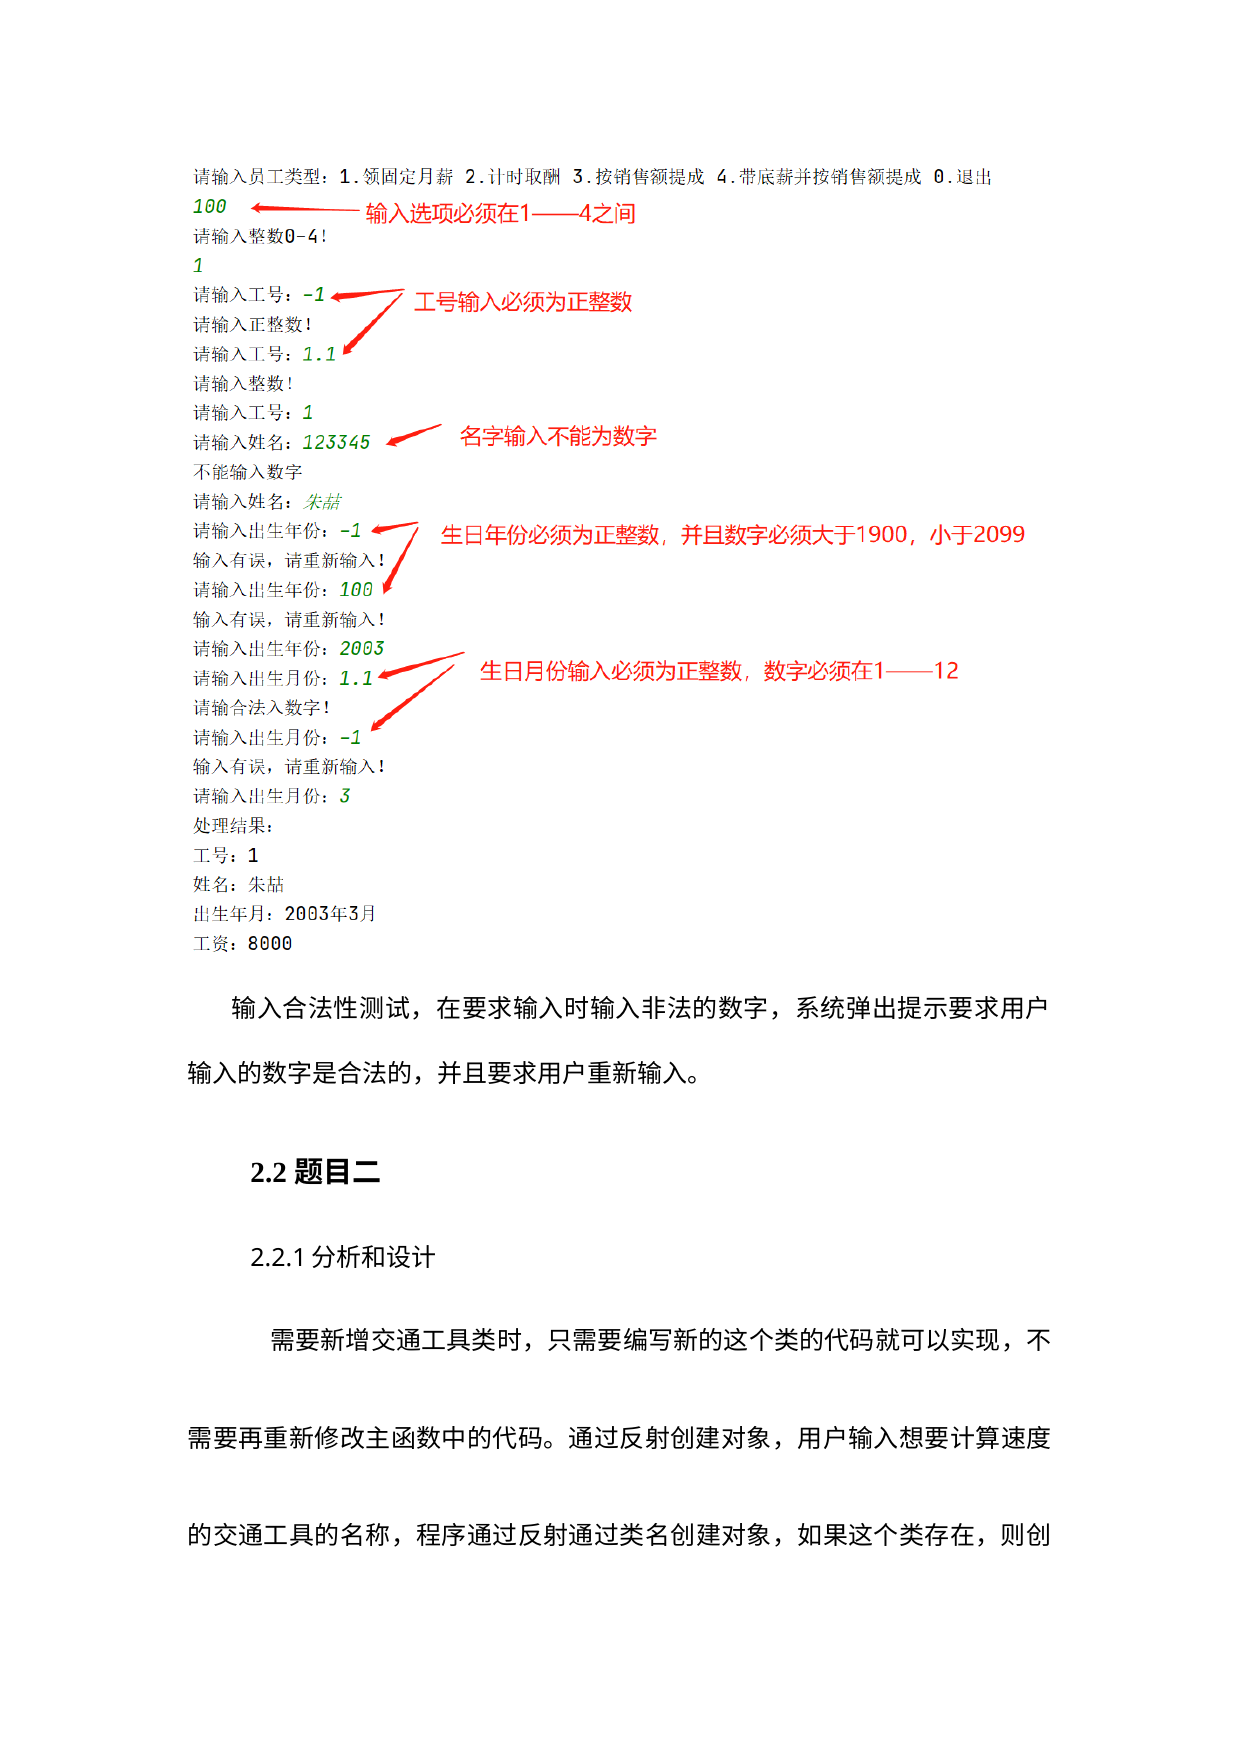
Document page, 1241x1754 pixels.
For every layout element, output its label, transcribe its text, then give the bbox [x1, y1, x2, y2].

text 2.2.1分析和设计 [187, 1223, 1053, 1288]
picture [187, 162, 1053, 961]
text 输入合法性测试，在要求输入时输入非法的数字，系统弹出提示要求用户输入的数字是合法的，并且要求用户重新输入。 [187, 974, 1053, 1104]
text 2.2 题目二 [187, 1137, 1053, 1202]
